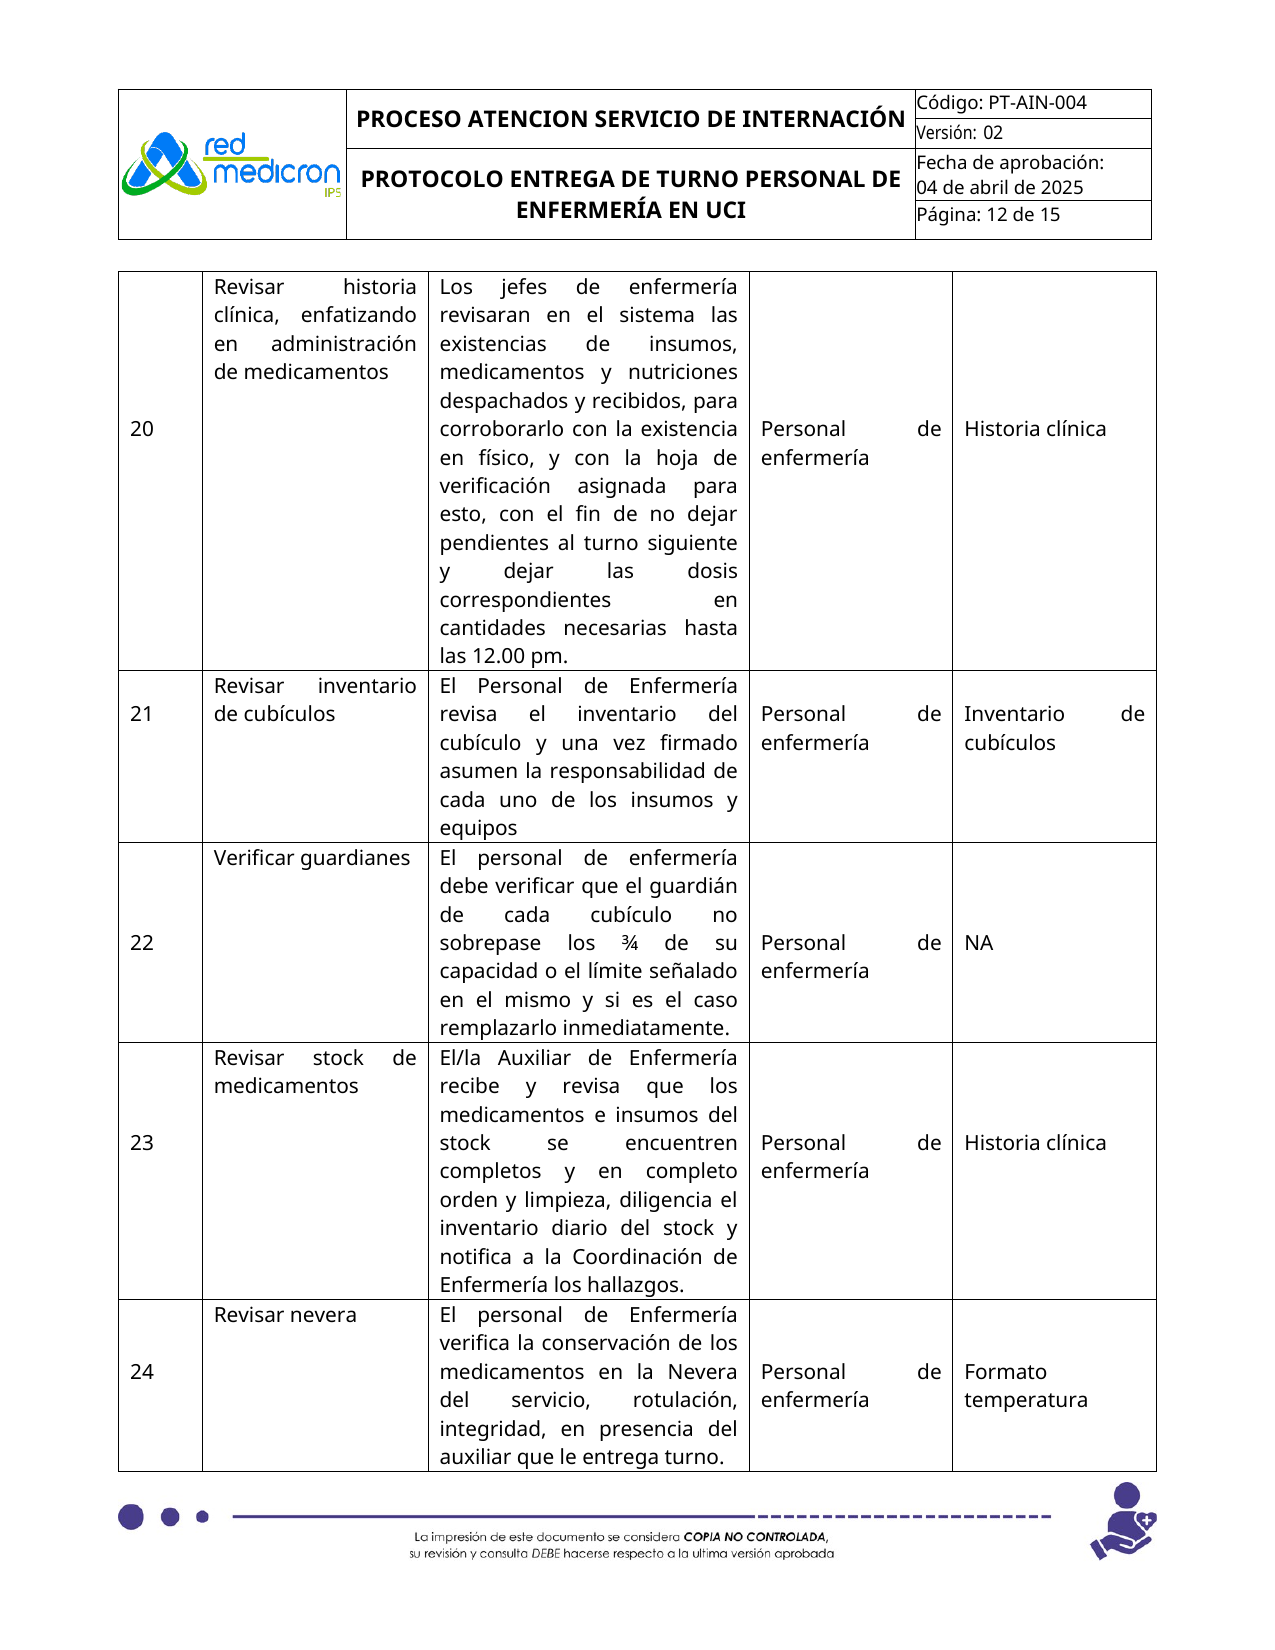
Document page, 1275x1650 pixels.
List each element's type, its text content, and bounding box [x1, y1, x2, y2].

table_cell El/la Auxiliar de Enfermería recibe y revisa que los medicamentos e insumos del stock se encuentren completos y en completo orden y limpieza, diligencia el inventario diario del stock y notifica a la Coordinación de Enfermería los hallazgos. [429, 1043, 749, 1299]
table_cell Revisar inventario de cubículos [203, 671, 428, 842]
table_cell Verificar guardianes [203, 843, 428, 1042]
table_cell Personal de enfermería [750, 843, 952, 1042]
picture [118, 1482, 1157, 1562]
table_cell Inventario de cubículos [953, 671, 1156, 842]
table_cell El personal de Enfermería verifica la conservación de los medicamentos en la Nevera del servicio, rotulación, integridad, en presencia del auxiliar que le entrega turno. [429, 1300, 749, 1471]
table_cell El Personal de Enfermería revisa el inventario del cubículo y una vez firmado asumen la responsabilidad de cada uno de los insumos y equipos [429, 671, 749, 842]
table_cell Historia clínica [953, 272, 1156, 670]
table_cell NA [953, 843, 1156, 1042]
table_cell El personal de enfermería debe verificar que el guardián de cada cubículo no sobrepase los ¾ de su capacidad o el límite señalado en el mismo y si es el caso remplazarlo inmediatamente. [429, 843, 749, 1042]
table_cell 21 [119, 671, 202, 842]
table_cell Revisar stock de medicamentos [203, 1043, 428, 1299]
table_cell 22 [119, 843, 202, 1042]
table_cell Historia clínica [953, 1043, 1156, 1299]
table_cell 20 [119, 272, 202, 670]
picture [121, 132, 341, 197]
table_cell 24 [119, 1300, 202, 1471]
table_cell Los jefes de enfermería revisaran en el sistema las existencias de insumos, medicamentos y nutriciones despachados y recibidos, para corroborarlo con la existencia en físico, y con la hoja de verificación asignada para esto, con el fin de no dejar pendientes al turno siguiente y dejar las dosis correspondientes en cantidades necesarias hasta las 12.00 pm. [429, 272, 749, 670]
table_cell Personal de enfermería [750, 671, 952, 842]
table_cell Revisar historia clínica, enfatizando en administración de medicamentos [203, 272, 428, 670]
table_cell 23 [119, 1043, 202, 1299]
table_cell Revisar nevera [203, 1300, 428, 1471]
table_cell Personal de enfermería [750, 1043, 952, 1299]
table_cell Formato temperatura [953, 1300, 1156, 1471]
table_cell Personal de enfermería [750, 1300, 952, 1471]
table_cell Personal de enfermería [750, 272, 952, 670]
